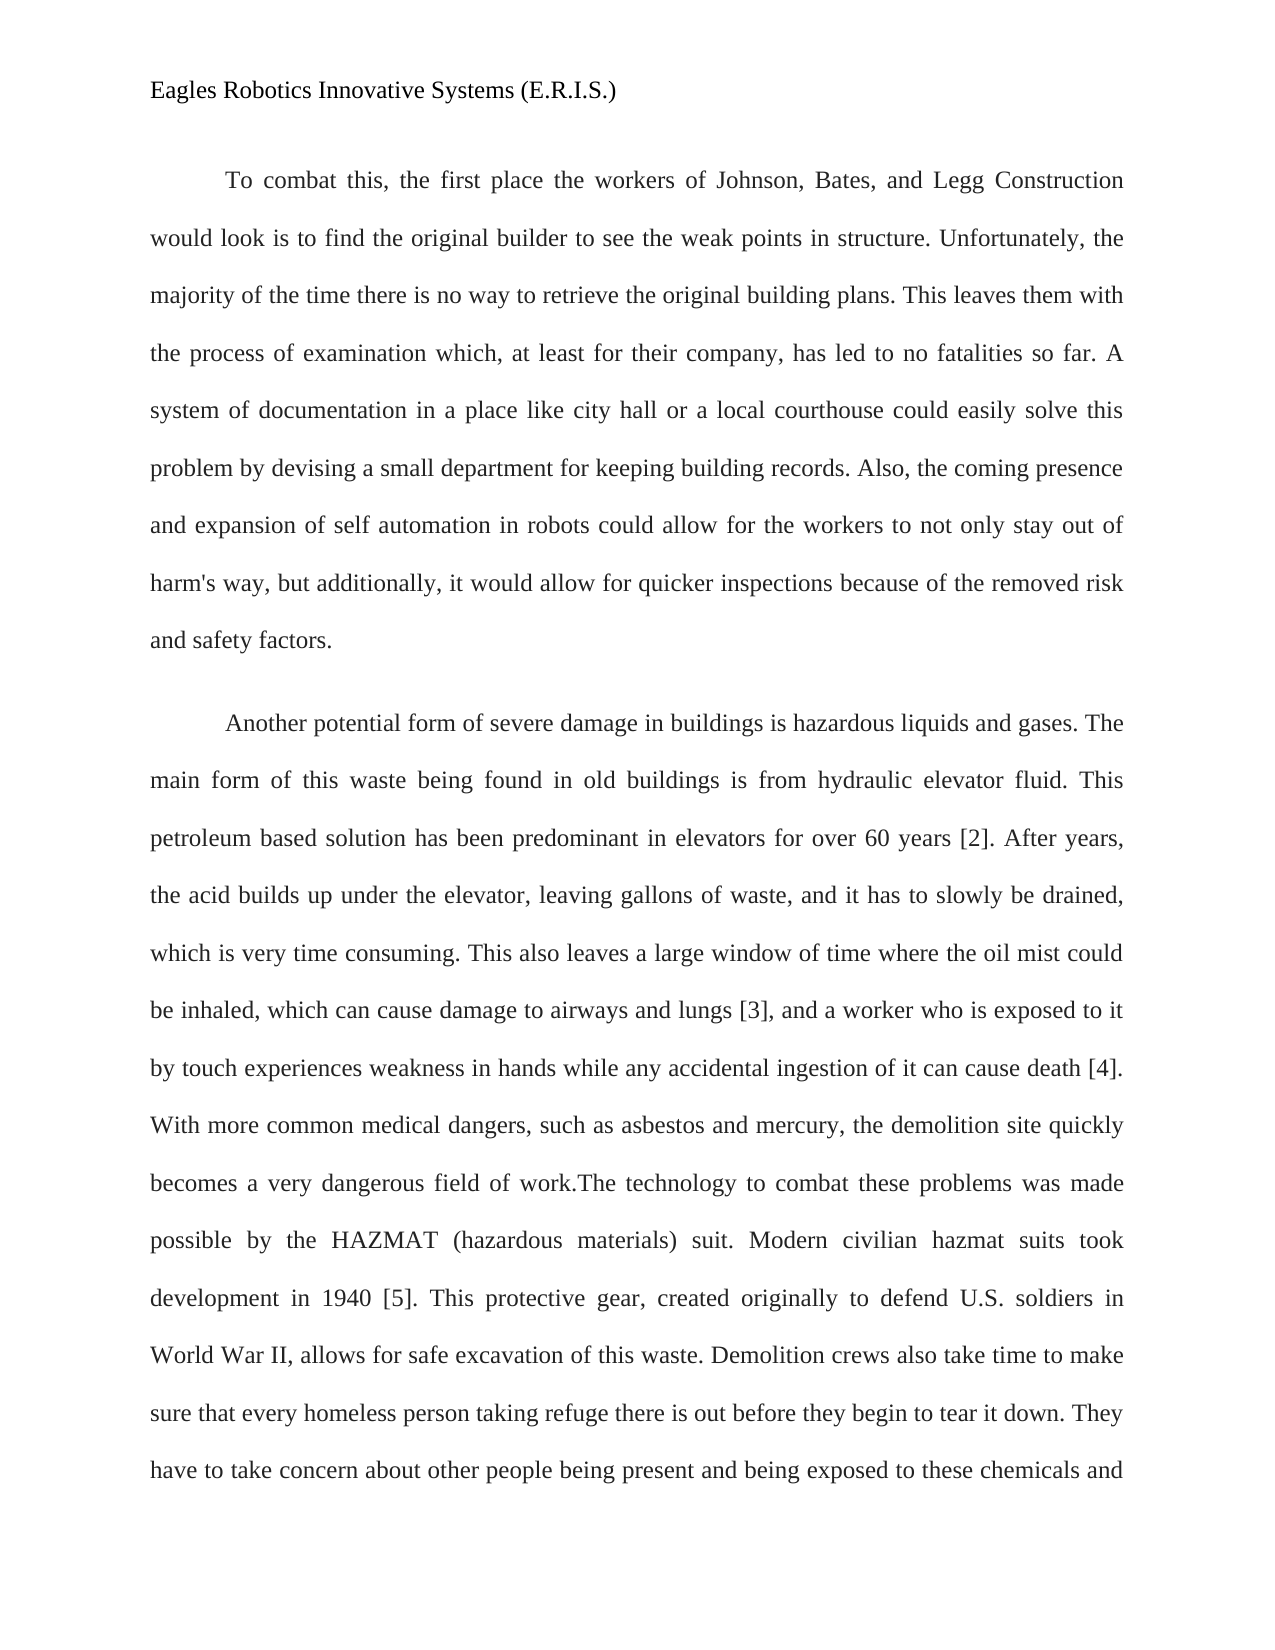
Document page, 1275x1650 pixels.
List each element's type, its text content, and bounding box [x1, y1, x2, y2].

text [150, 708, 1125, 1484]
text To combat this, the first place the workers of Johnson, Bates, and Legg Construction would look is to find the original builder to see the weak points in structure. Unfortunately, the majority of the time there is no way to retrieve the original building plans. This leaves them with the process of examination which, at least for their company, has led to no fatalities so far. A system of documentation in a place like city hall or a local courthouse could easily solve this problem by devising a small department for keeping building records. Also, the coming presence and expansion of self automation in robots could allow for the workers to not only stay out of harm's way, but additionally, it would allow for quicker inspections because of the removed risk and safety factors. [150, 166, 1125, 654]
